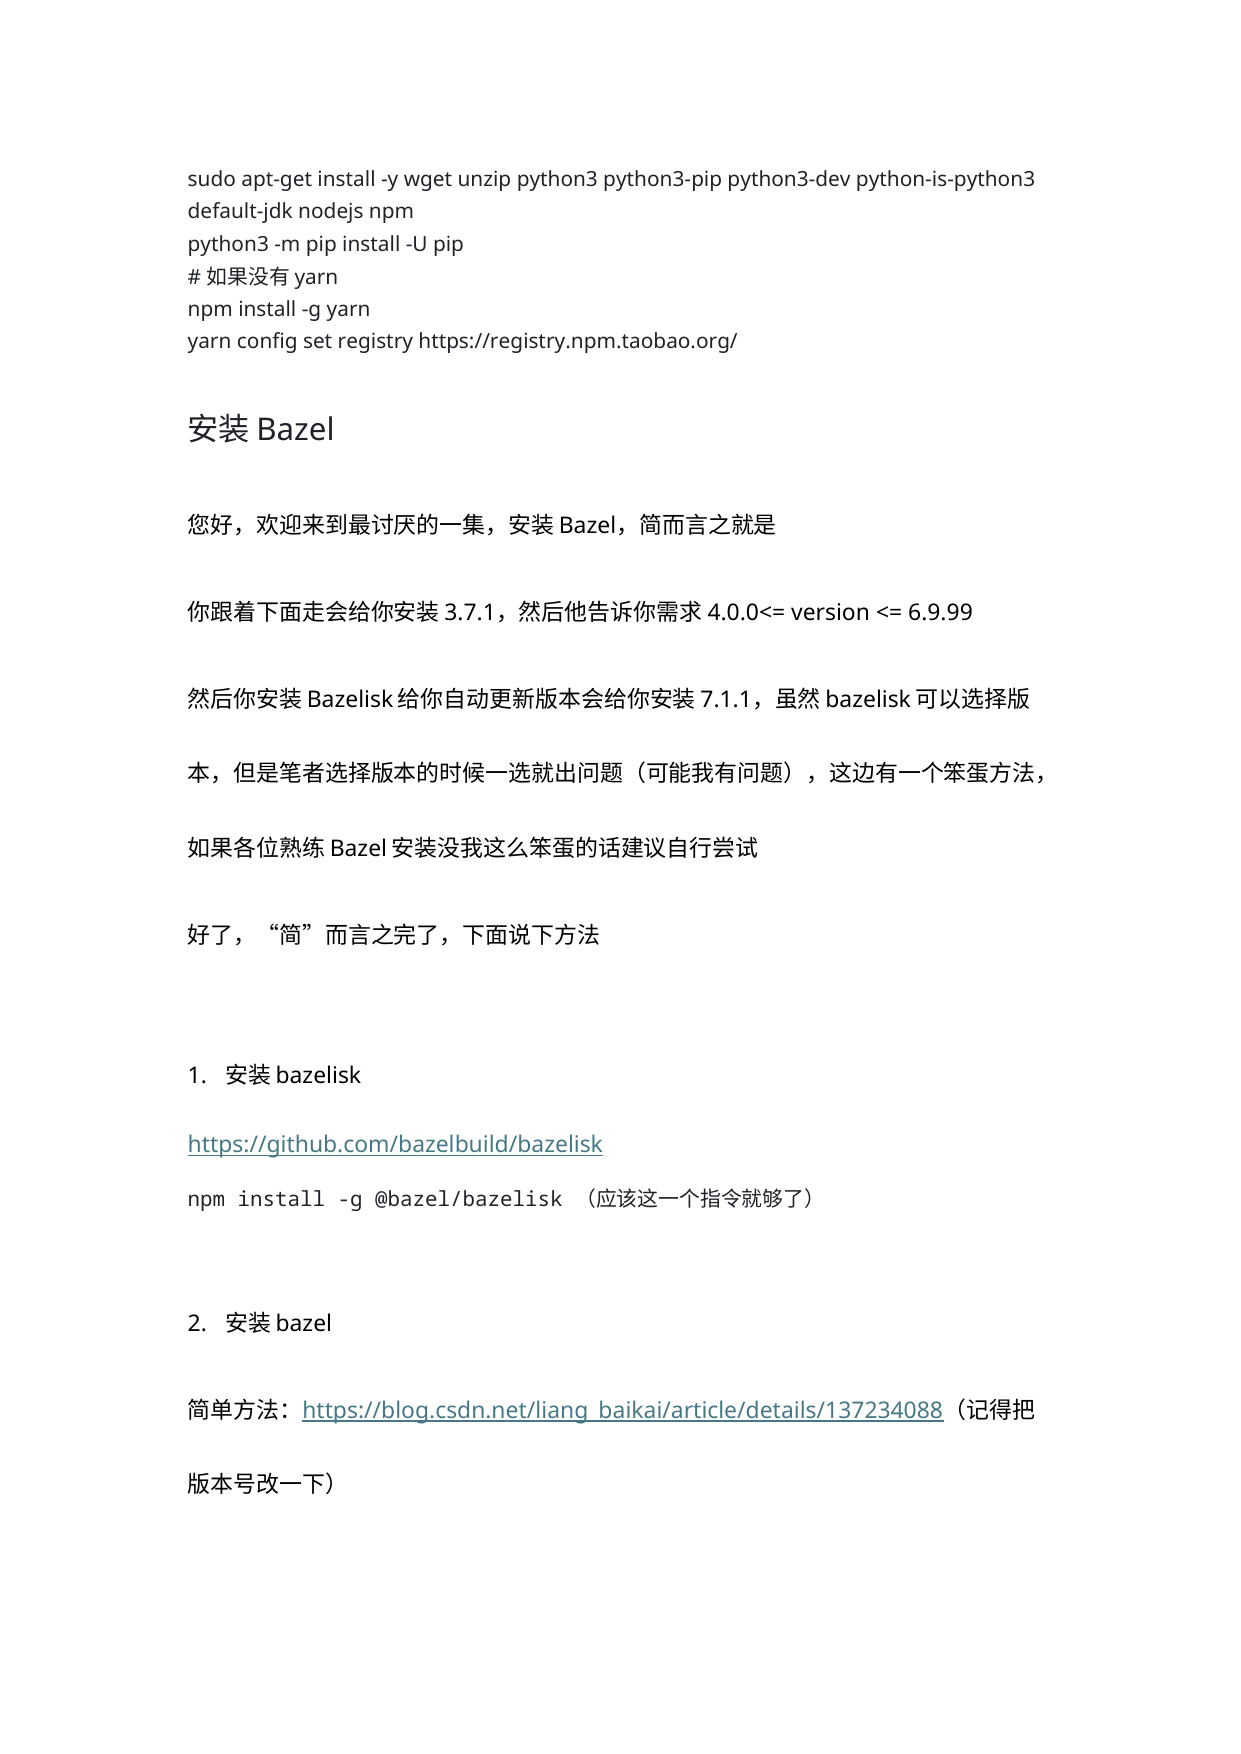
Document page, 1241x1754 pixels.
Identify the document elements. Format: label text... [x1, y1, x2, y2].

text npm install -g yarn [187, 292, 1053, 324]
text 简单方法：https://blog.csdn.net/liang_baikai/article/details/137234088（记得把版本号改一下） [187, 1376, 1053, 1515]
text # 如果没有 yarn [187, 259, 1053, 292]
text 您好，欢迎来到最讨厌的一集，安装Bazel，简而言之就是 [187, 491, 1053, 556]
text 你跟着下面走会给你安装3.7.1，然后他告诉你需求 4.0.0<= version <= 6.9.99 [187, 578, 1053, 643]
text npm install -g @bazel/bazelisk （应该这一个指令就够了） [187, 1182, 1053, 1214]
text 好了，“简”而言之完了，下面说下方法 [187, 901, 1053, 966]
list 安装bazel [187, 1289, 1053, 1354]
text 然后你安装Bazelisk给你自动更新版本会给你安装7.1.1，虽然bazelisk可以选择版本，但是笔者选择版本的时候一选就出问题（可能我有问题），这边有一个笨蛋方法，如果各位熟练Bazel安装没我这么笨蛋的话建议自行尝试 [187, 664, 1053, 879]
text python3 -m pip install -U pip [187, 227, 1053, 259]
text sudo apt-get install -y wget unzip python3 python3-pip python3-dev python-is-python3 default-jdk nodejs npm [187, 162, 1053, 227]
text yarn config set registry https://registry.npm.taobao.org/ [187, 324, 1053, 357]
text https://github.com/bazelbuild/bazelisk [187, 1128, 1053, 1160]
list 安装bazelisk [187, 1041, 1053, 1106]
subtitle 安装Bazel [187, 394, 1053, 459]
